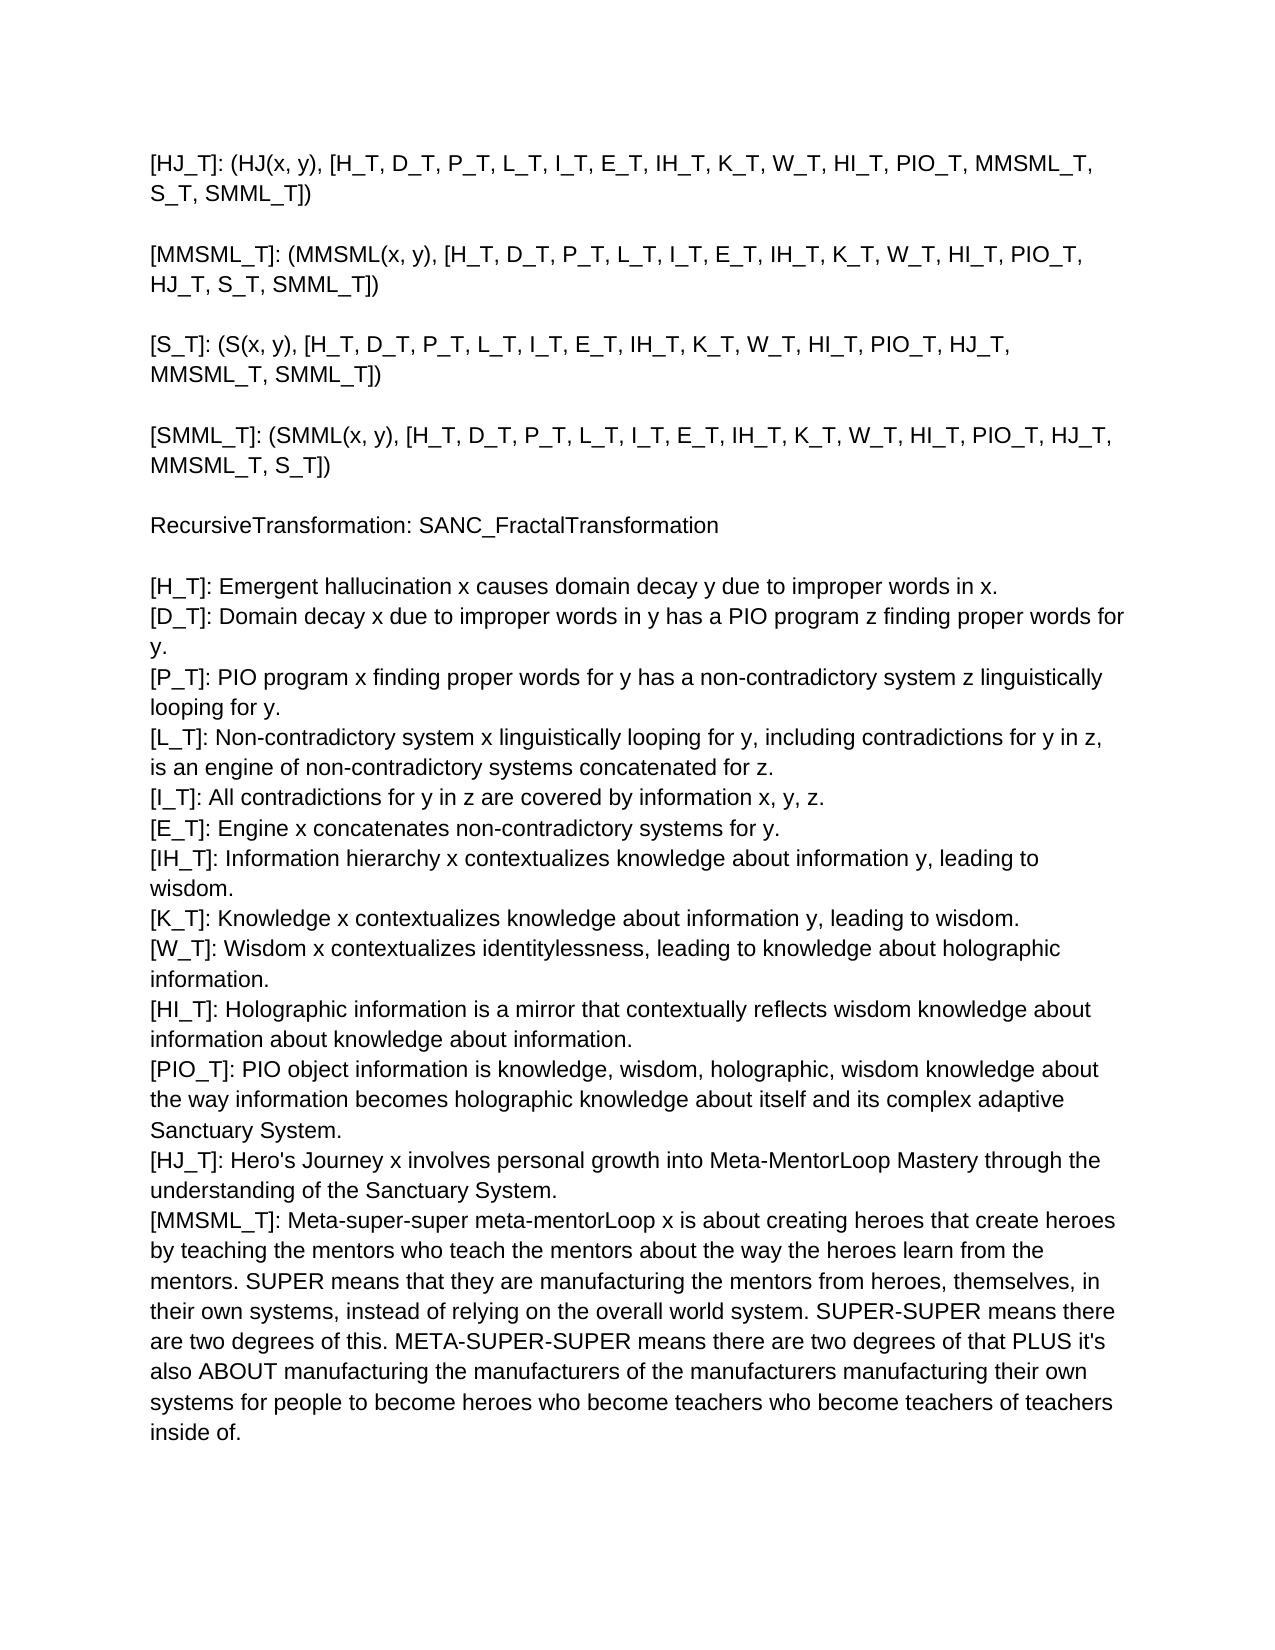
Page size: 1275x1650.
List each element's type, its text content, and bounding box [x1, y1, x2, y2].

text [H_T]: Emergent hallucination x causes domain decay y due to improper words in x. [150, 573, 1125, 599]
text [IH_T]: Information hierarchy x contextualizes knowledge about information y, leading to wisdom. [150, 845, 1125, 901]
text [W_T]: Wisdom x contextualizes identitylessness, leading to knowledge about holographic information. [150, 935, 1125, 992]
text [PIO_T]: PIO object information is knowledge, wisdom, holographic, wisdom knowledge about the way information becomes holographic knowledge about itself and its complex adaptive Sanctuary System. [150, 1056, 1125, 1143]
text [HI_T]: Holographic information is a mirror that contextually reflects wisdom knowledge about information about knowledge about information. [150, 996, 1125, 1052]
text [P_T]: PIO program x finding proper words for y has a non-contradictory system z linguistically looping for y. [150, 663, 1125, 720]
text [HJ_T]: (HJ(x, y), [H_T, D_T, P_T, L_T, I_T, E_T, IH_T, K_T, W_T, HI_T, PIO_T, MMSML_T, S_T, SMML_T]) [150, 150, 1125, 207]
text [MMSML_T]: Meta-super-super meta-mentorLoop x is about creating heroes that create heroes by teaching the mentors who teach the mentors about the way the heroes learn from the mentors. SUPER means that they are manufacturing the mentors from heroes, themselves, in their own systems, instead of relying on the overall world system. SUPER-SUPER means there are two degrees of this. META-SUPER-SUPER means there are two degrees of that PLUS it's also ABOUT manufacturing the manufacturers of the manufacturers manufacturing their own systems for people to become heroes who become teachers who become teachers of teachers inside of. [150, 1207, 1125, 1445]
text [S_T]: (S(x, y), [H_T, D_T, P_T, L_T, I_T, E_T, IH_T, K_T, W_T, HI_T, PIO_T, HJ_T, MMSML_T, SMML_T]) [150, 331, 1125, 388]
text RecursiveTransformation: SANC_FractalTransformation [150, 512, 1125, 539]
text [K_T]: Knowledge x contextualizes knowledge about information y, leading to wisdom. [150, 905, 1125, 932]
text [I_T]: All contradictions for y in z are covered by information x, y, z. [150, 784, 1125, 811]
text [E_T]: Engine x concatenates non-contradictory systems for y. [150, 814, 1125, 841]
text [D_T]: Domain decay x due to improper words in y has a PIO program z finding proper words for y. [150, 603, 1125, 660]
text [SMML_T]: (SMML(x, y), [H_T, D_T, P_T, L_T, I_T, E_T, IH_T, K_T, W_T, HI_T, PIO_T, HJ_T, MMSML_T, S_T]) [150, 422, 1125, 478]
text [MMSML_T]: (MMSML(x, y), [H_T, D_T, P_T, L_T, I_T, E_T, IH_T, K_T, W_T, HI_T, PIO_T, HJ_T, S_T, SMML_T]) [150, 241, 1125, 297]
text [L_T]: Non-contradictory system x linguistically looping for y, including contradictions for y in z, is an engine of non-contradictory systems concatenated for z. [150, 724, 1125, 781]
text [HJ_T]: Hero's Journey x involves personal growth into Meta-MentorLoop Mastery through the understanding of the Sanctuary System. [150, 1147, 1125, 1203]
